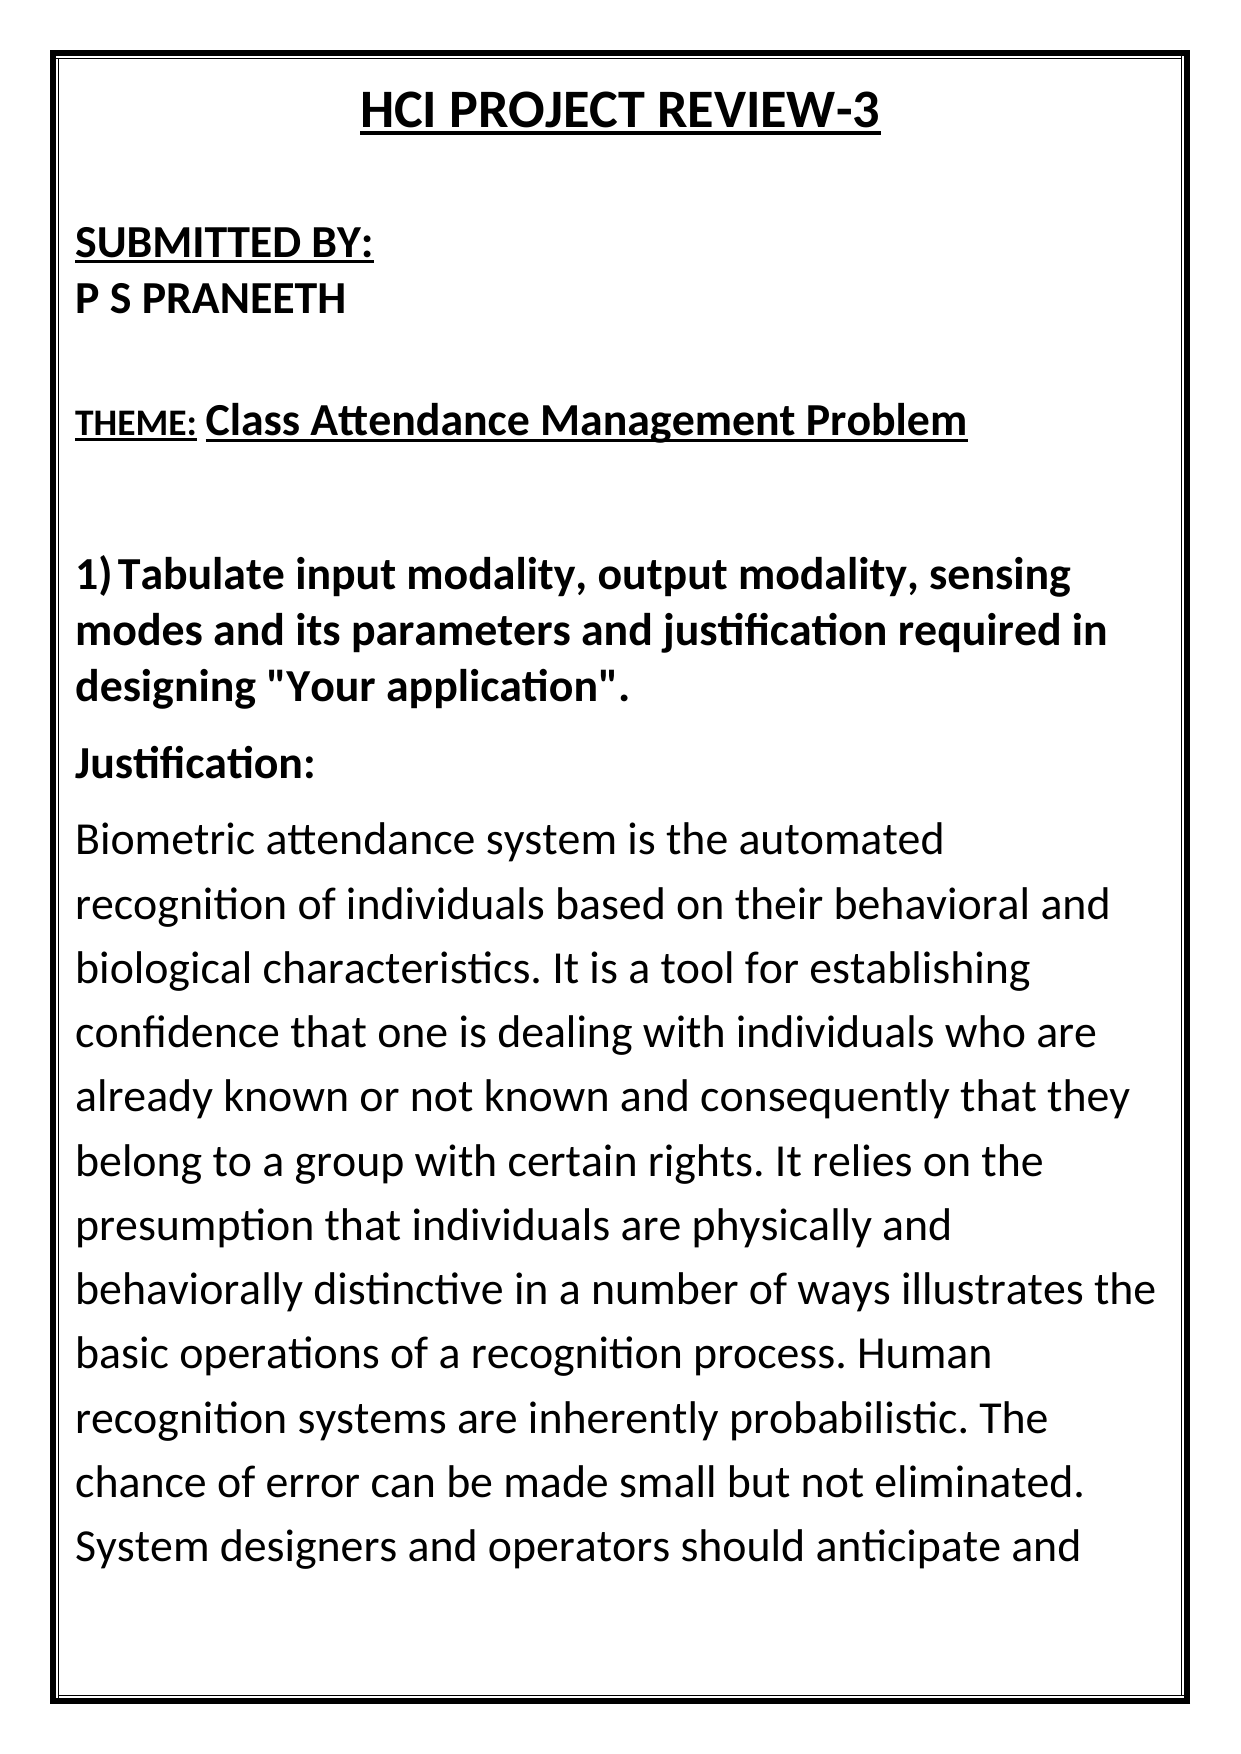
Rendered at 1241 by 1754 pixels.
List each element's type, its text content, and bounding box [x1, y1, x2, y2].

text Justification: [75, 733, 1165, 789]
text SUBMITTED BY: [75, 213, 1165, 269]
text HCI PROJECT REVIEW-3 [75, 75, 1165, 141]
text THEME: Class Attendance Management Problem [75, 391, 1165, 447]
text 1) Tabulate input modality, output modality, sensing modes and its parameters and justification required in designing "Your application". [75, 545, 1165, 713]
text P S PRANEETH [75, 269, 1165, 325]
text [75, 810, 1165, 1573]
